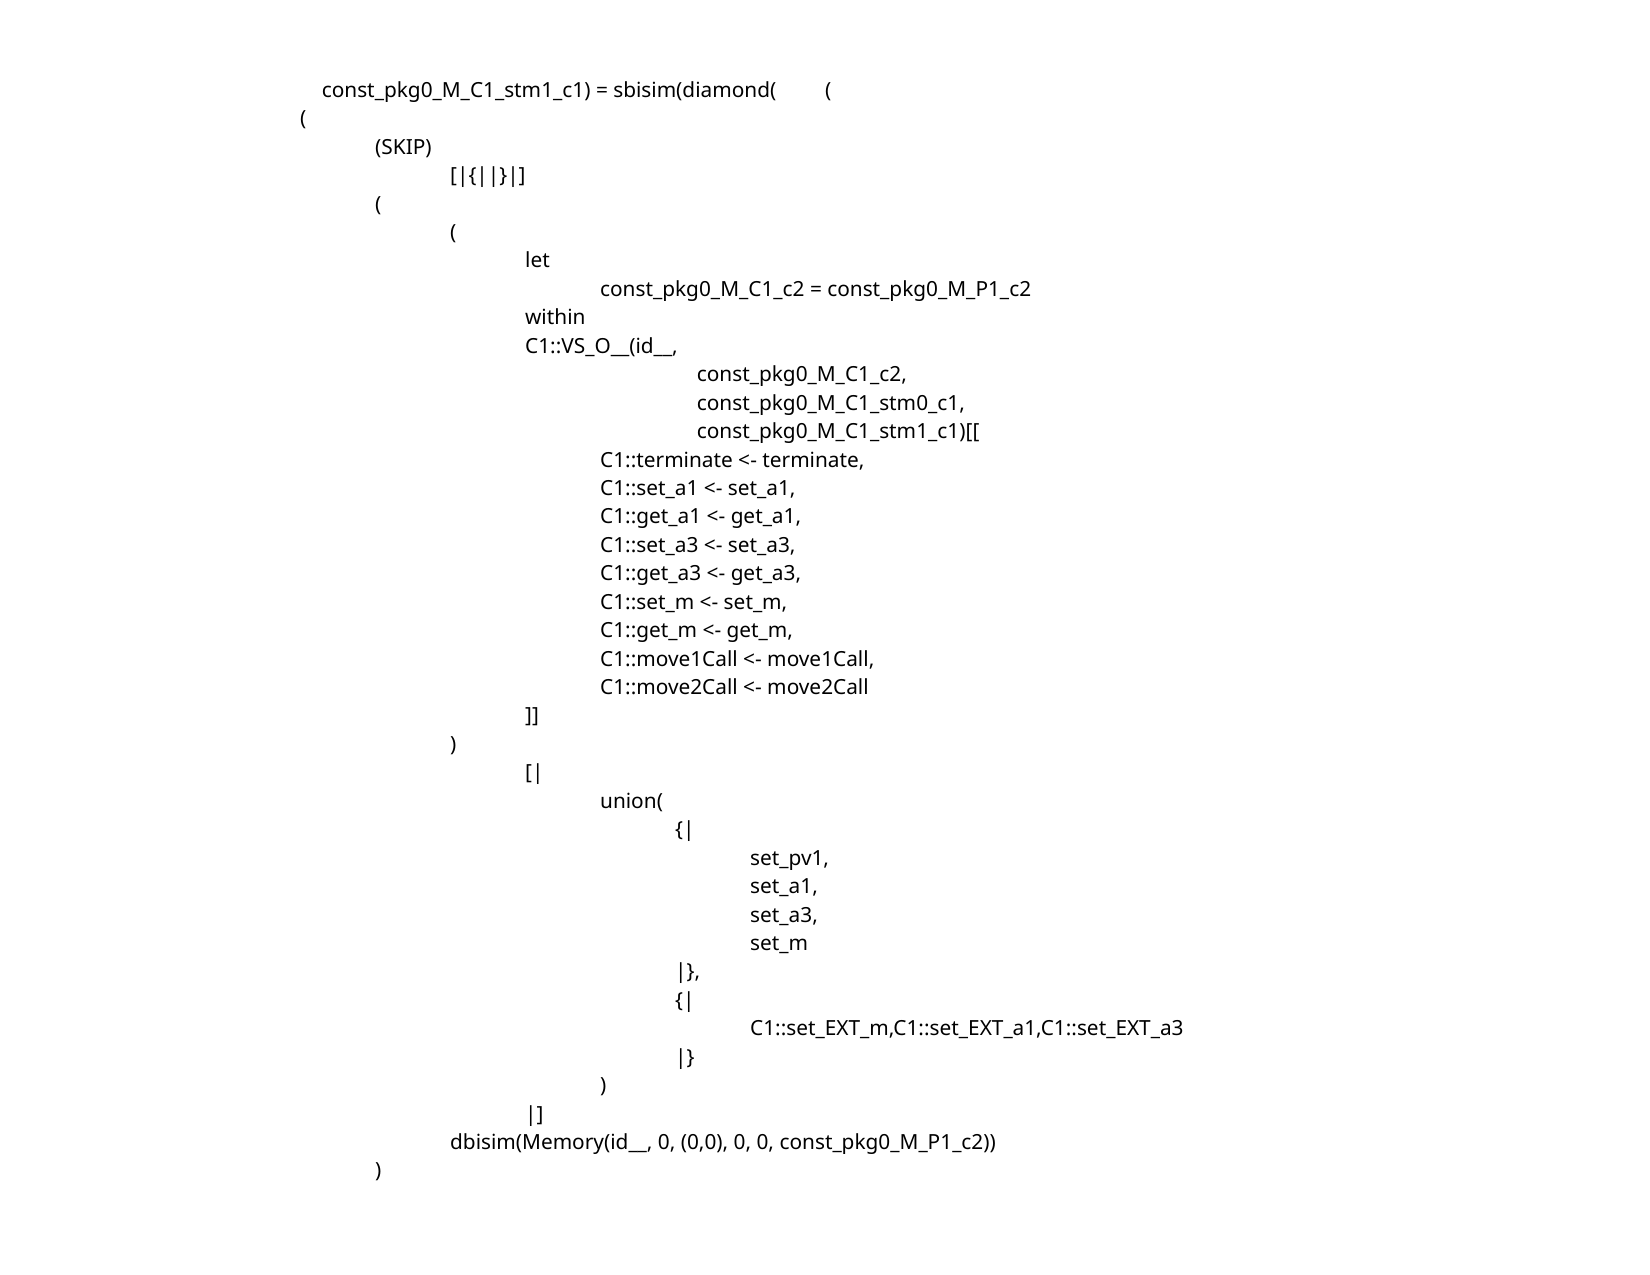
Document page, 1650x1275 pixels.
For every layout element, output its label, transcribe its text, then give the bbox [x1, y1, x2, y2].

text ) [75, 729, 1575, 757]
text [| [75, 757, 1575, 786]
text {| [75, 985, 1575, 1013]
text C1::set_m <- set_m, [75, 587, 1575, 615]
text ) [75, 1156, 1575, 1184]
text C1::get_a1 <- get_a1, [75, 502, 1575, 530]
text C1::terminate <- terminate, [75, 445, 1575, 473]
text const_pkg0_M_C1_stm0_c1, [75, 388, 1575, 416]
text C1::get_m <- get_m, [75, 615, 1575, 644]
text set_a3, [75, 900, 1575, 928]
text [75, 1013, 1575, 1042]
text C1::move1Call <- move1Call, [75, 644, 1575, 672]
text C1::get_a3 <- get_a3, [75, 558, 1575, 587]
text C1::set_a3 <- set_a3, [75, 530, 1575, 558]
text within [75, 302, 1575, 331]
text C1::move2Call <- move2Call [75, 672, 1575, 701]
text {| [75, 814, 1575, 843]
text const_pkg0_M_C1_stm1_c1)[[ [75, 416, 1575, 445]
text set_pv1, [75, 843, 1575, 871]
text ( [75, 217, 1575, 246]
text C1::VS_O__(id__, [75, 331, 1575, 359]
text ( [75, 189, 1575, 217]
text union( [75, 786, 1575, 814]
text (SKIP) [75, 132, 1575, 160]
text set_a1, [75, 871, 1575, 900]
text const_pkg0_M_C1_c2 = const_pkg0_M_P1_c2 [75, 274, 1575, 302]
text [|{||}|] [75, 160, 1575, 189]
text const_pkg0_M_C1_c2, [75, 359, 1575, 388]
text ) [75, 1070, 1575, 1099]
text let [75, 246, 1575, 274]
text ( [75, 103, 1575, 132]
text C1::set_a1 <- set_a1, [75, 473, 1575, 502]
text |} [75, 1042, 1575, 1070]
text |] [75, 1099, 1575, 1127]
text set_m [75, 928, 1575, 957]
text |}, [75, 957, 1575, 985]
text const_pkg0_M_C1_stm1_c1) = sbisim(diamond( ( [75, 75, 1575, 103]
text dbisim(Memory(id__, 0, (0,0), 0, 0, const_pkg0_M_P1_c2)) [75, 1127, 1575, 1156]
text ]] [75, 701, 1575, 729]
